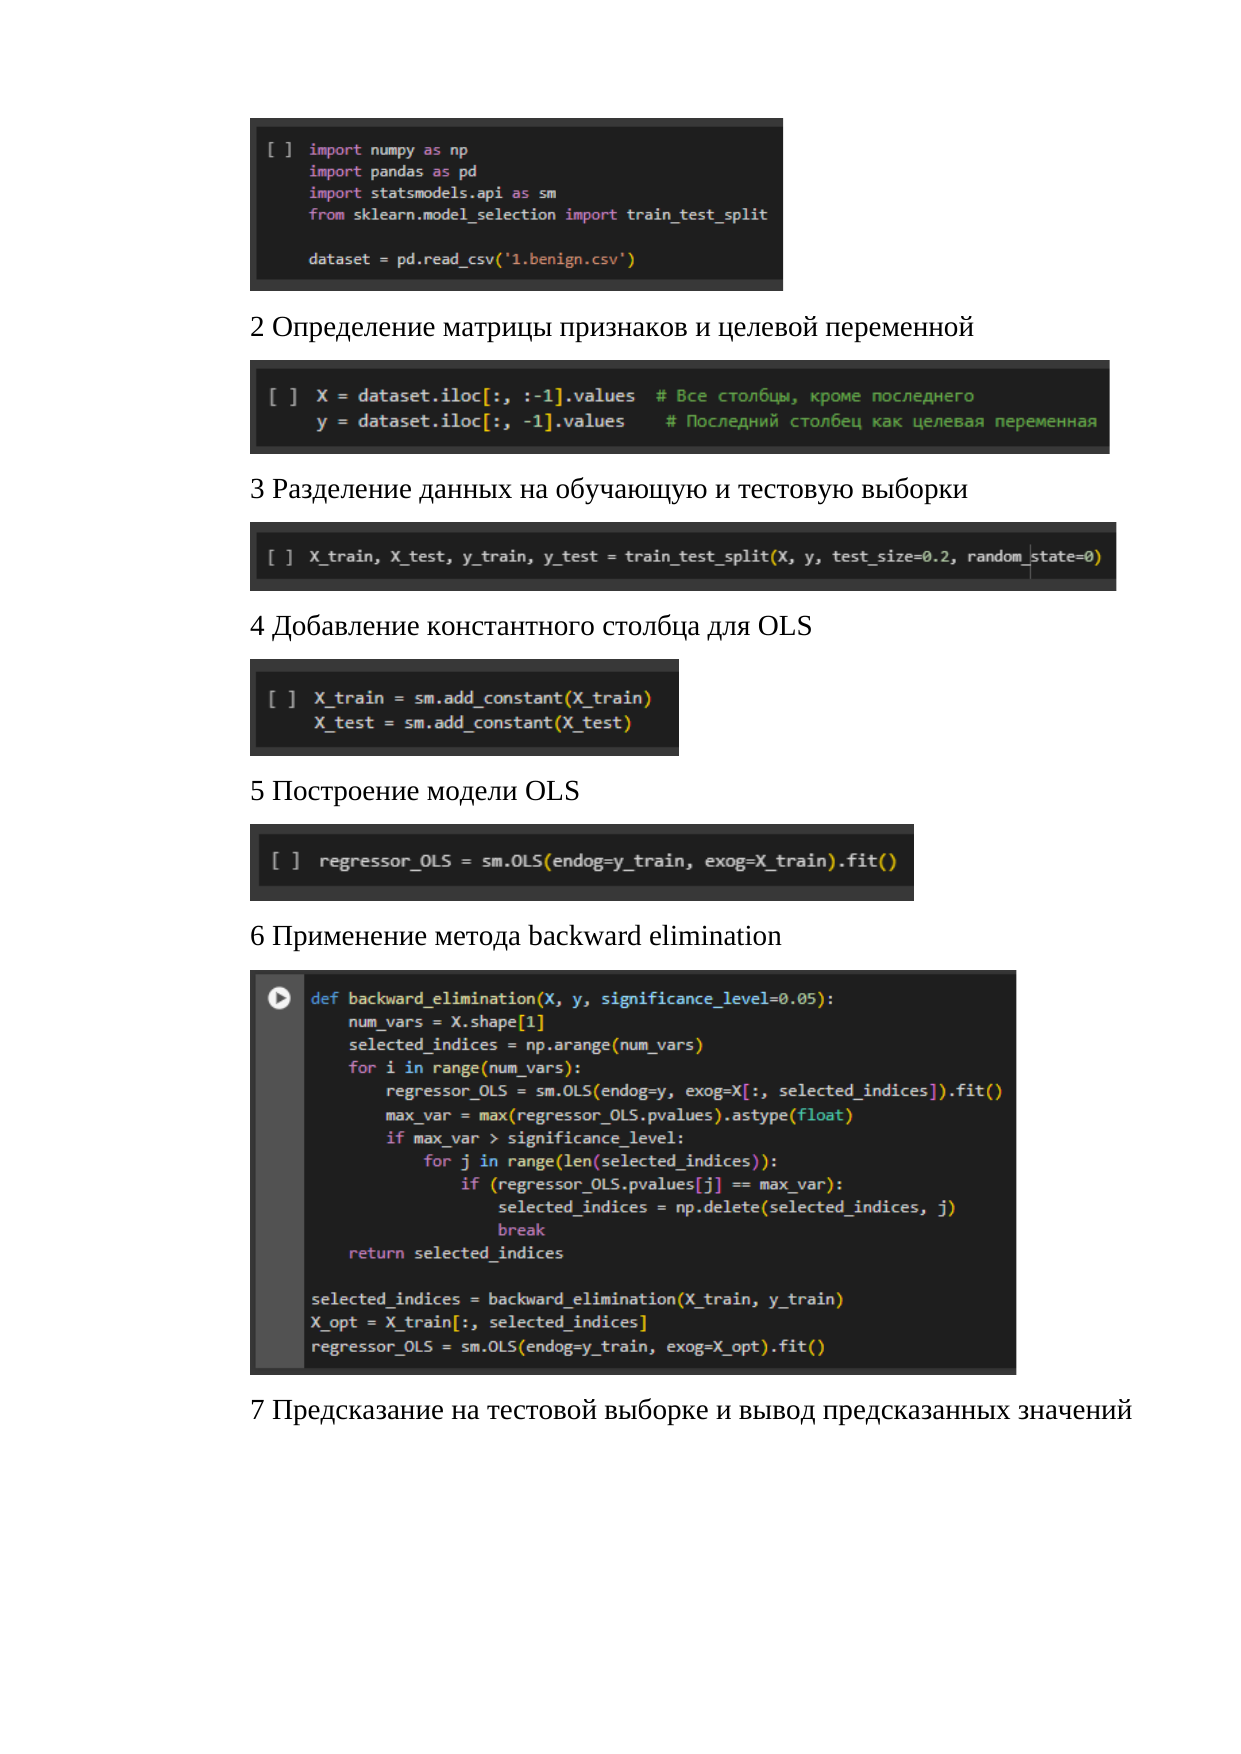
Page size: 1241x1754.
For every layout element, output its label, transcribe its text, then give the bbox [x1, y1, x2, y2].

text 3 Разделение данных на обучающую и тестовую выборки [177, 471, 1151, 505]
text 2 Определение матрицы признаков и целевой переменной [177, 309, 1151, 342]
text 5 Построение модели OLS [177, 773, 1151, 807]
text 4 Добавление константного столбца для OLS [177, 608, 1151, 642]
picture [250, 824, 914, 901]
text 7 Предсказание на тестовой выборке и вывод предсказанных значений [177, 1392, 1151, 1426]
picture [250, 659, 679, 756]
picture [250, 522, 1117, 591]
picture [250, 118, 784, 291]
picture [250, 970, 1017, 1375]
picture [250, 360, 1110, 454]
text 6 Применение метода backward elimination [177, 918, 1151, 952]
